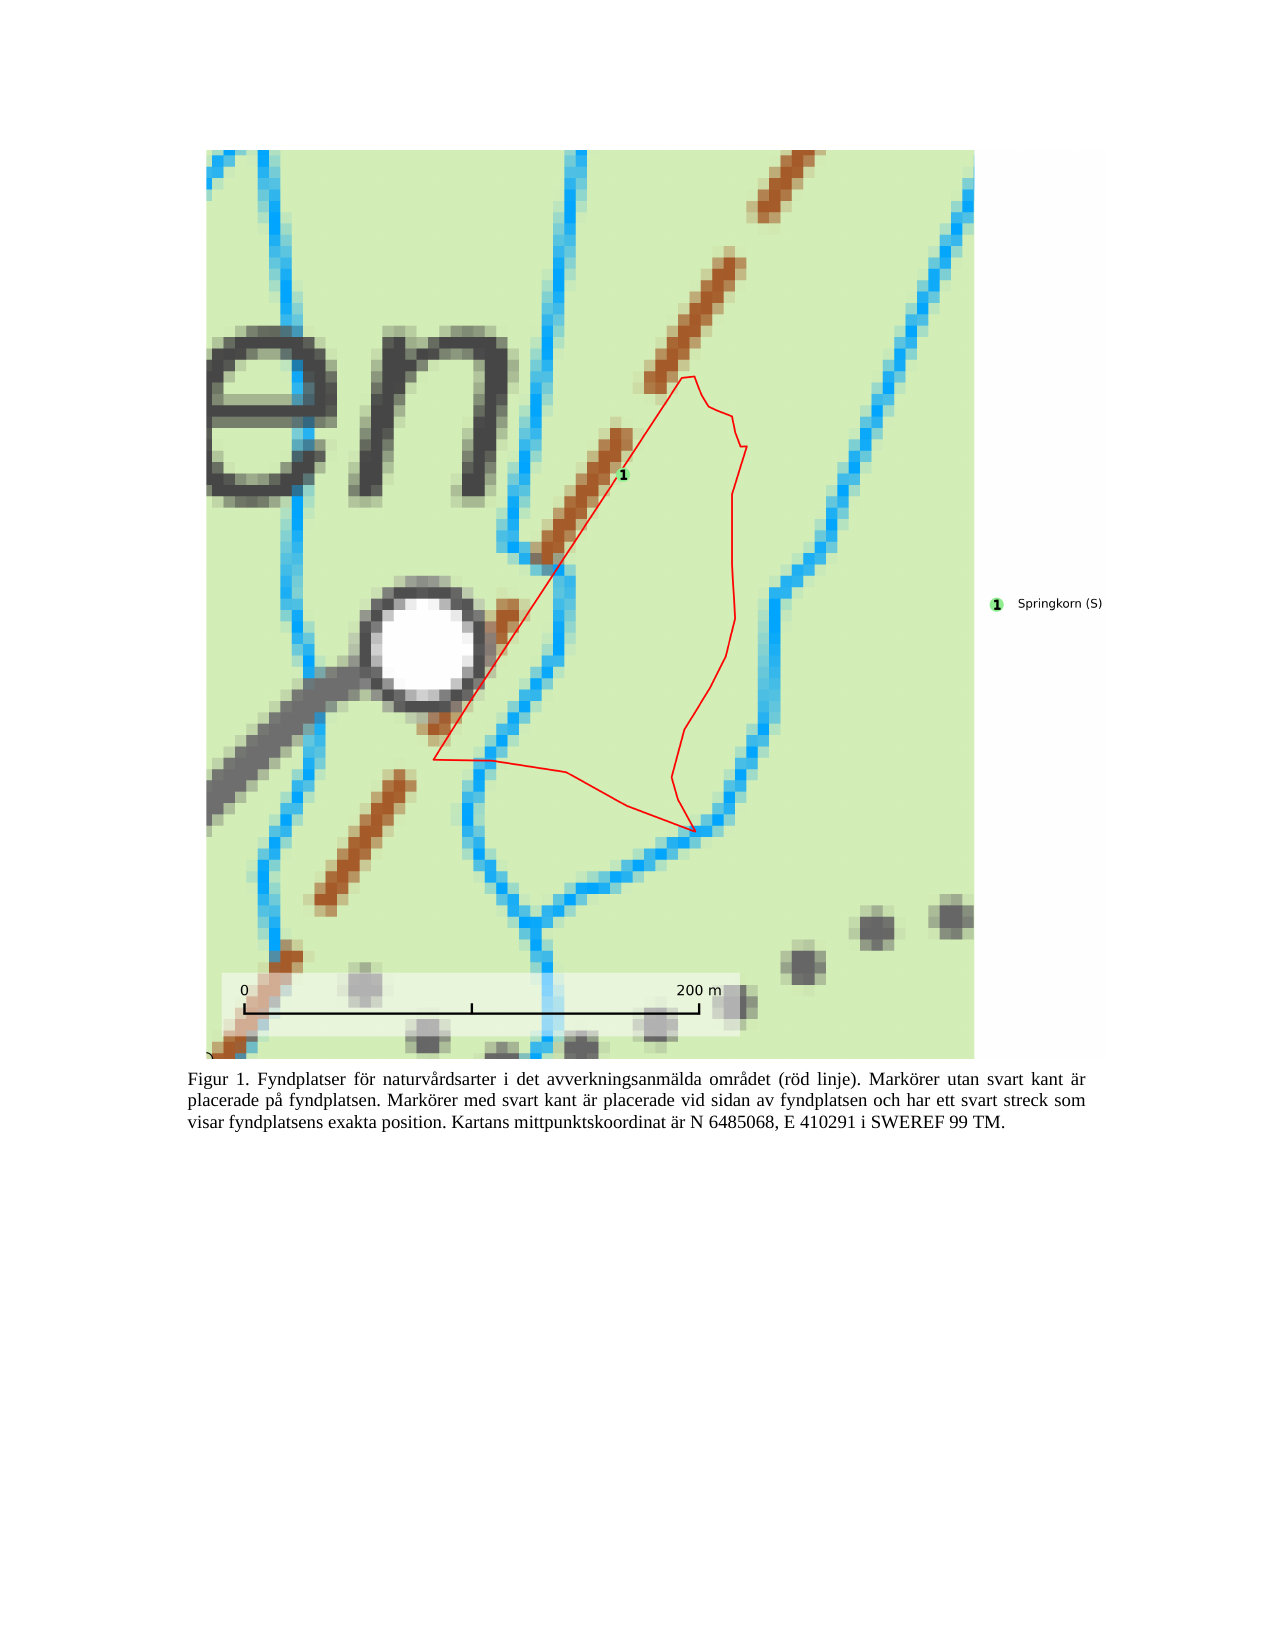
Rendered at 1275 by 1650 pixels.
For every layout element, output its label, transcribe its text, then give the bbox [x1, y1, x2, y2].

text Figur 1. Fyndplatser för naturvårdsarter i det avverkningsanmälda området (röd linje). Markörer utan svart kant är placerade på fyndplatsen. Markörer med svart kant är placerade vid sidan av fyndplatsen och har ett svart streck som visar fyndplatsens exakta position. Kartans mittpunktskoordinat är N 6485068, E 410291 i SWEREF 99 TM. [187, 1067, 1087, 1132]
picture [206, 150, 1107, 1059]
